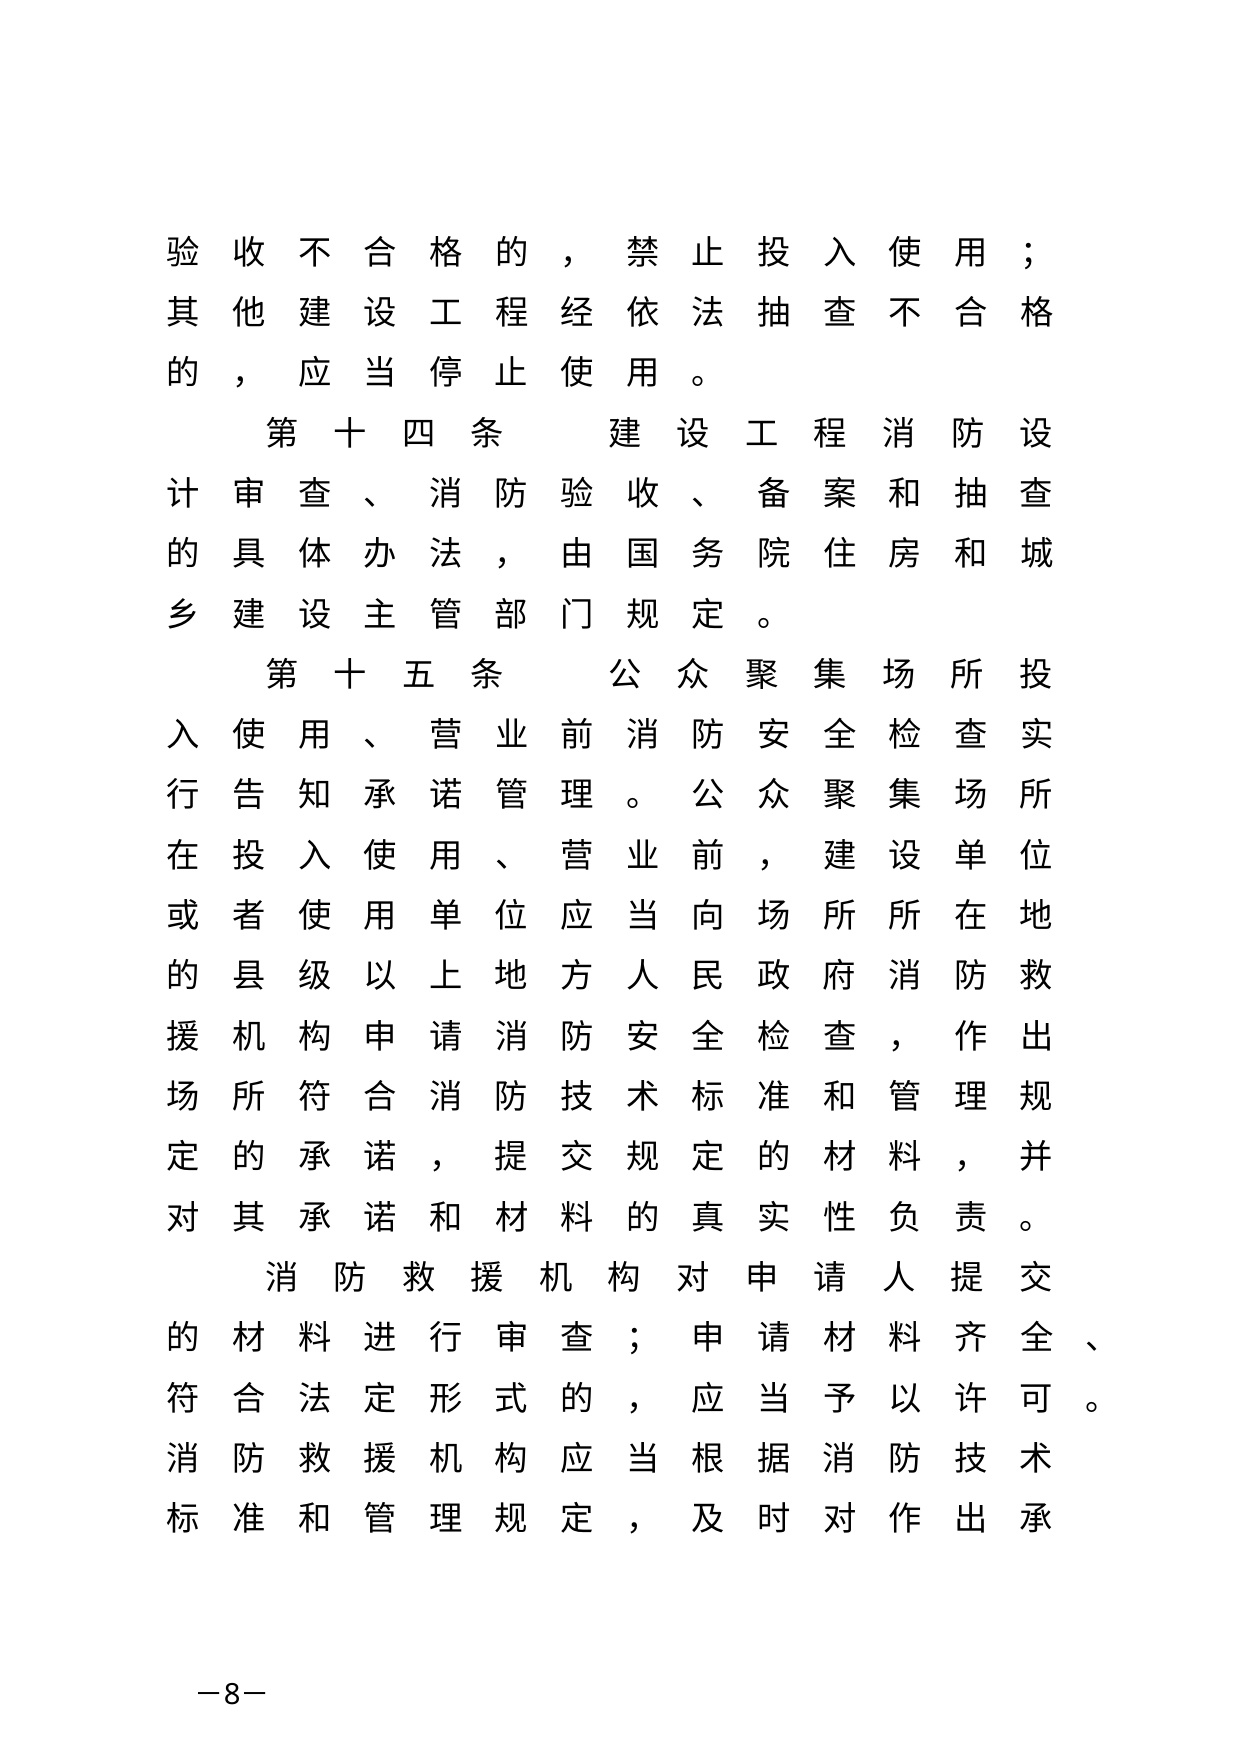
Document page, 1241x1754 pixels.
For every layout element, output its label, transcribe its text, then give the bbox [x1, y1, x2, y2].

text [167, 219, 1085, 400]
text 第十四条 建设工程消防设计审查、消防验收、备案和抽查的具体办法，由国务院住房和城乡建设主管部门规定。 [167, 400, 1085, 642]
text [167, 1245, 1085, 1546]
text 第十五条 公众聚集场所投入使用、营业前消防安全检查实行告知承诺管理。公众聚集场所在投入使用、营业前，建设单位或者使用单位应当向场所所在地的县级以上地方人民政府消防救援机构申请消防安全检查，作出场所符合消防技术标准和管理规定的承诺，提交规定的材料，并对其承诺和材料的真实性负责。 [167, 642, 1085, 1245]
